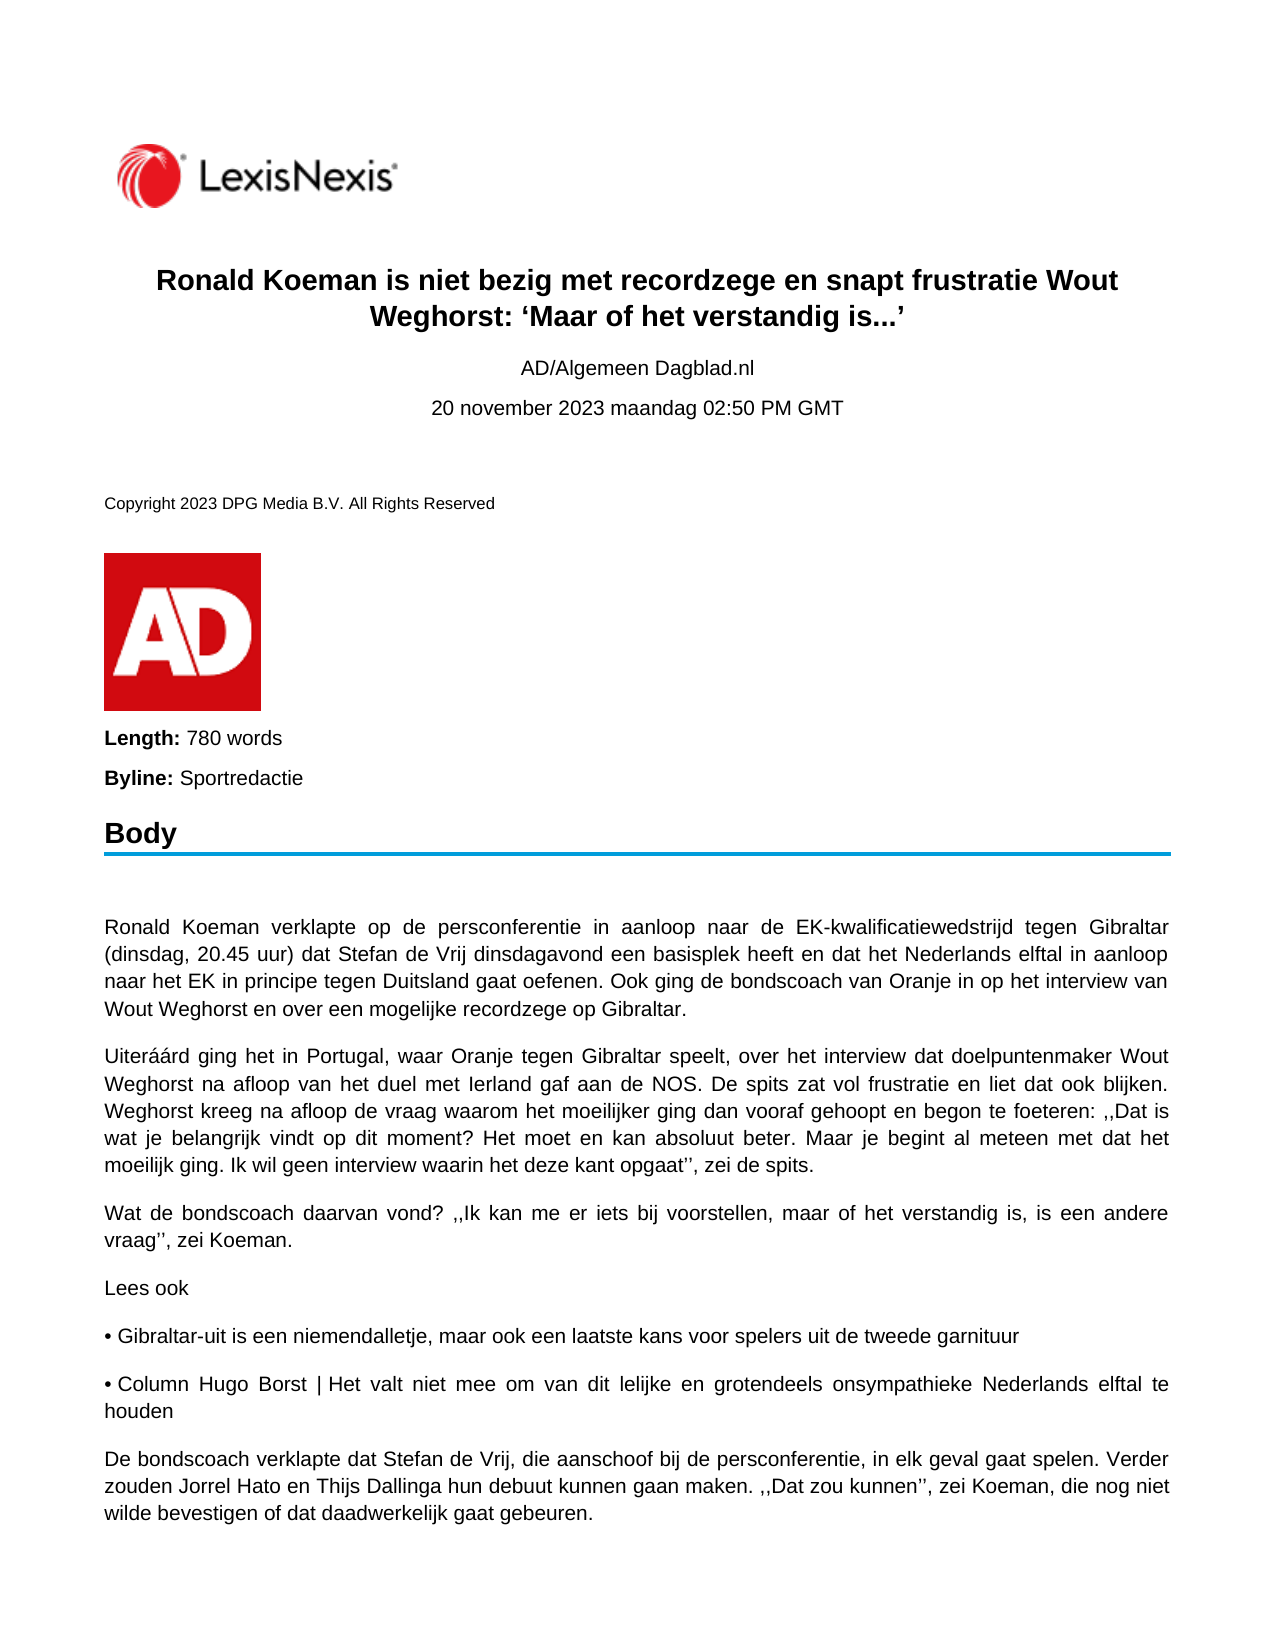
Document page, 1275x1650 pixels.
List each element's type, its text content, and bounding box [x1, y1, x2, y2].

text De bondscoach verklapte dat Stefan de Vrij, die aanschoof bij de persconferentie, in elk geval gaat spelen. Verder zouden Jorrel Hato en Thijs Dallinga hun debuut kunnen gaan maken. ,,Dat zou kunnen’’, zei Koeman, die nog niet wilde bevestigen of dat daadwerkelijk gaat gebeuren. [104, 1443, 1171, 1524]
text • Gibraltar-uit is een niemendalletje, maar ook een laatste kans voor spelers uit de tweede garnituur [104, 1320, 1171, 1347]
subtitle Ronald Koeman is niet bezig met recordzege en snapt frustratie Wout Weghorst: ‘Maar of het verstandig is...’ [104, 261, 1171, 332]
text AD/Algemeen Dagblad.nl [104, 353, 1171, 380]
text Uiteráárd ging het in Portugal, waar Oranje tegen Gibraltar speelt, over het interview dat doelpuntenmaker Wout Weghorst na afloop van het duel met Ierland gaf aan de NOS. De spits zat vol frustratie en liet dat ook blijken. Weghorst kreeg na afloop de vraag waarom het moeilijker ging dan vooraf gehoopt en begon te foeteren: ,,Dat is wat je belangrijk vindt op dit moment? Het moet en kan absoluut beter. Maar je begint al meteen met dat het moeilijk ging. Ik wil geen interview waarin het deze kant opgaat’’, zei de spits. [104, 1041, 1171, 1177]
picture [104, 144, 412, 208]
text Wat de bondscoach daarvan vond? ,,Ik kan me er iets bij voorstellen, maar of het verstandig is, is een andere vraag’’, zei Koeman. [104, 1197, 1171, 1252]
text Length: 780 words [104, 723, 1171, 750]
text Byline: Sportredactie [104, 762, 1171, 789]
text Body [104, 814, 1171, 850]
text Lees ook [104, 1272, 1171, 1299]
text 20 november 2023 maandag 02:50 PM GMT [104, 393, 1171, 420]
picture [104, 553, 261, 711]
text Ronald Koeman verklapte op de persconferentie in aanloop naar de EK-kwalificatiewedstrijd tegen Gibraltar (dinsdag, 20.45 uur) dat Stefan de Vrij dinsdagavond een basisplek heeft en dat het Nederlands elftal in aanloop naar het EK in principe tegen Duitsland gaat oefenen. Ook ging de bondscoach van Oranje in op het interview van Wout Weghorst en over een mogelijke recordzege op Gibraltar. [104, 912, 1171, 1020]
text Copyright 2023 DPG Media B.V. All Rights Reserved [104, 461, 1171, 513]
text • Column Hugo Borst | Het valt niet mee om van dit lelijke en grotendeels onsympathieke Nederlands elftal te houden [104, 1368, 1171, 1422]
